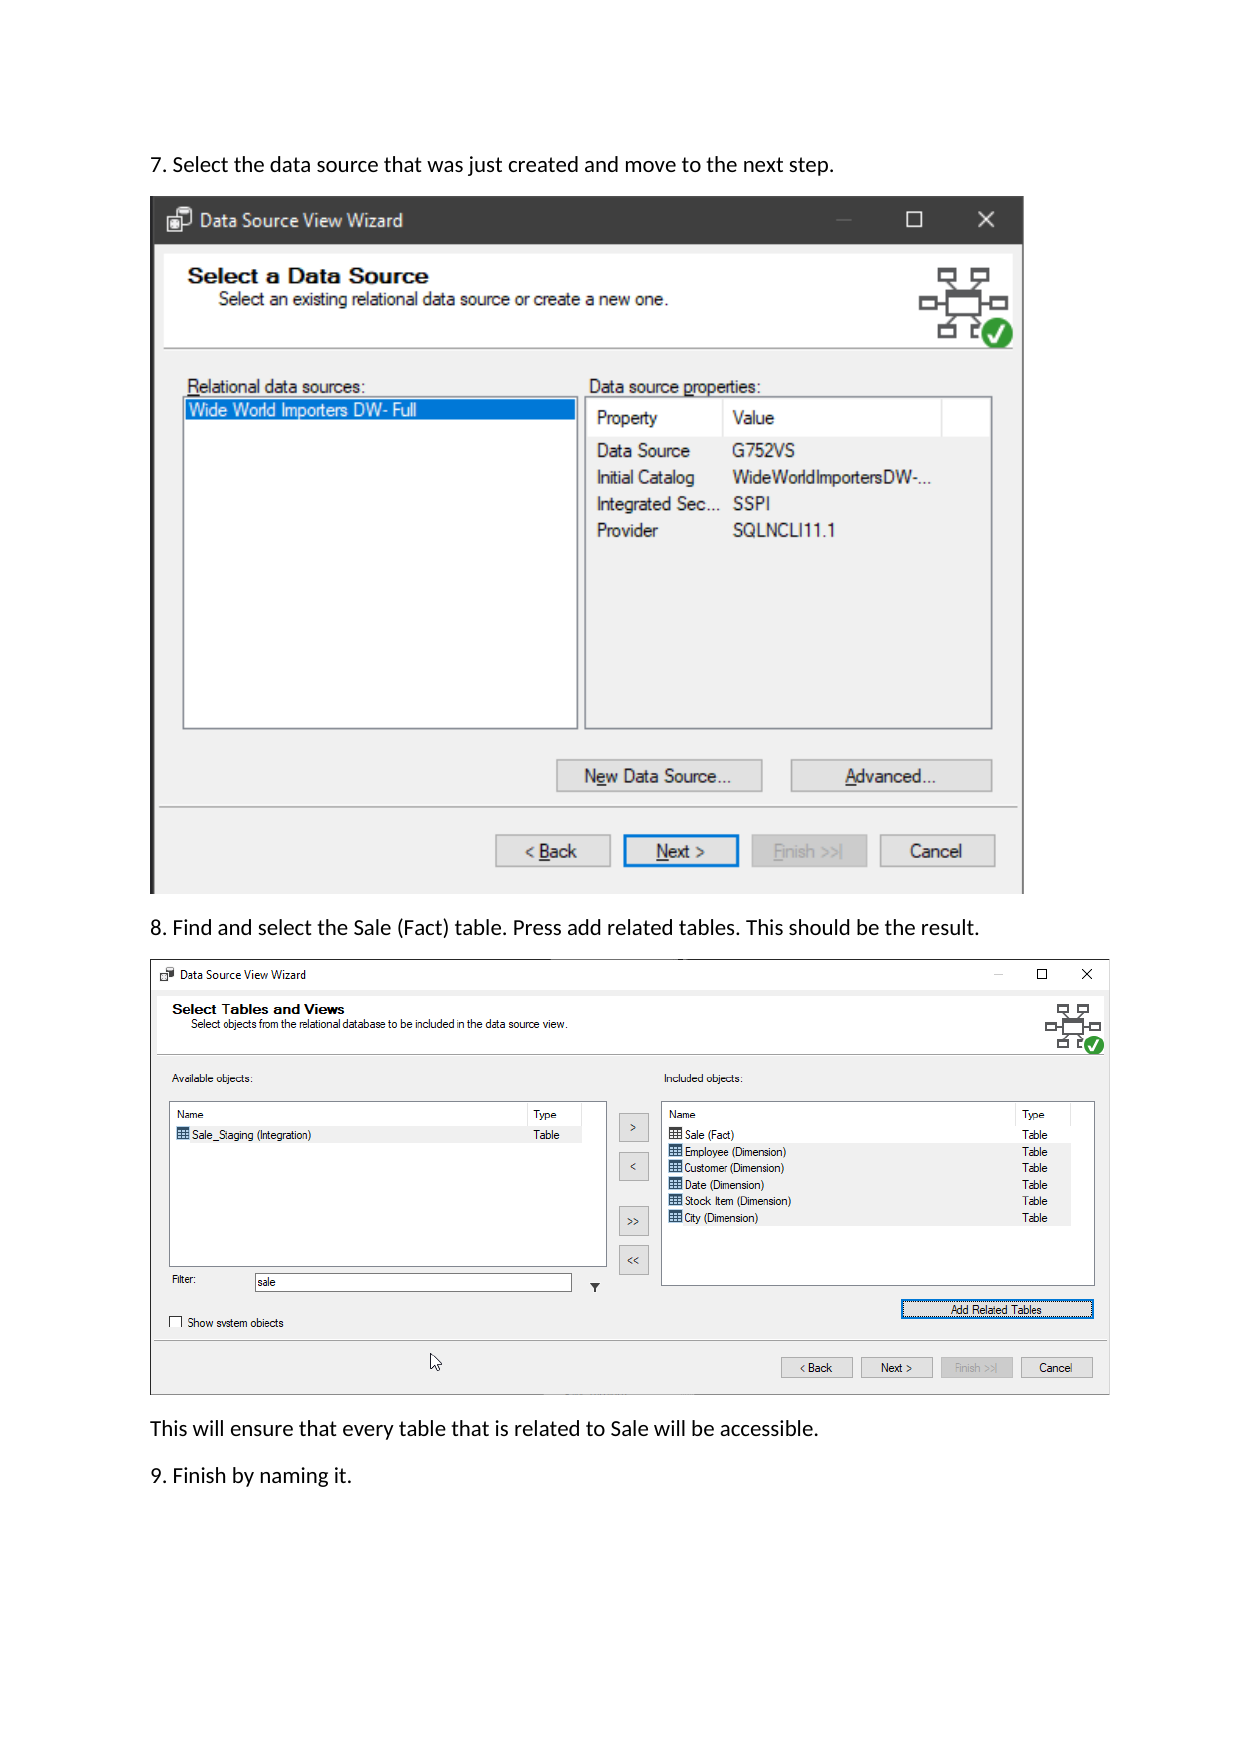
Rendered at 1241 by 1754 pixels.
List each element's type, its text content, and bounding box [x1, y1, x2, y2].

text This will ensure that every table that is related to Sale will be accessible. [150, 1414, 1090, 1442]
picture [150, 196, 1024, 894]
text 9. Finish by naming it. [150, 1461, 1090, 1489]
text 8. Find and select the Sale (Fact) table. Press add related tables. This should be the result. [150, 913, 1090, 941]
text 7. Select the data source that was just created and move to the next step. [150, 150, 1090, 178]
picture [150, 959, 1110, 1395]
